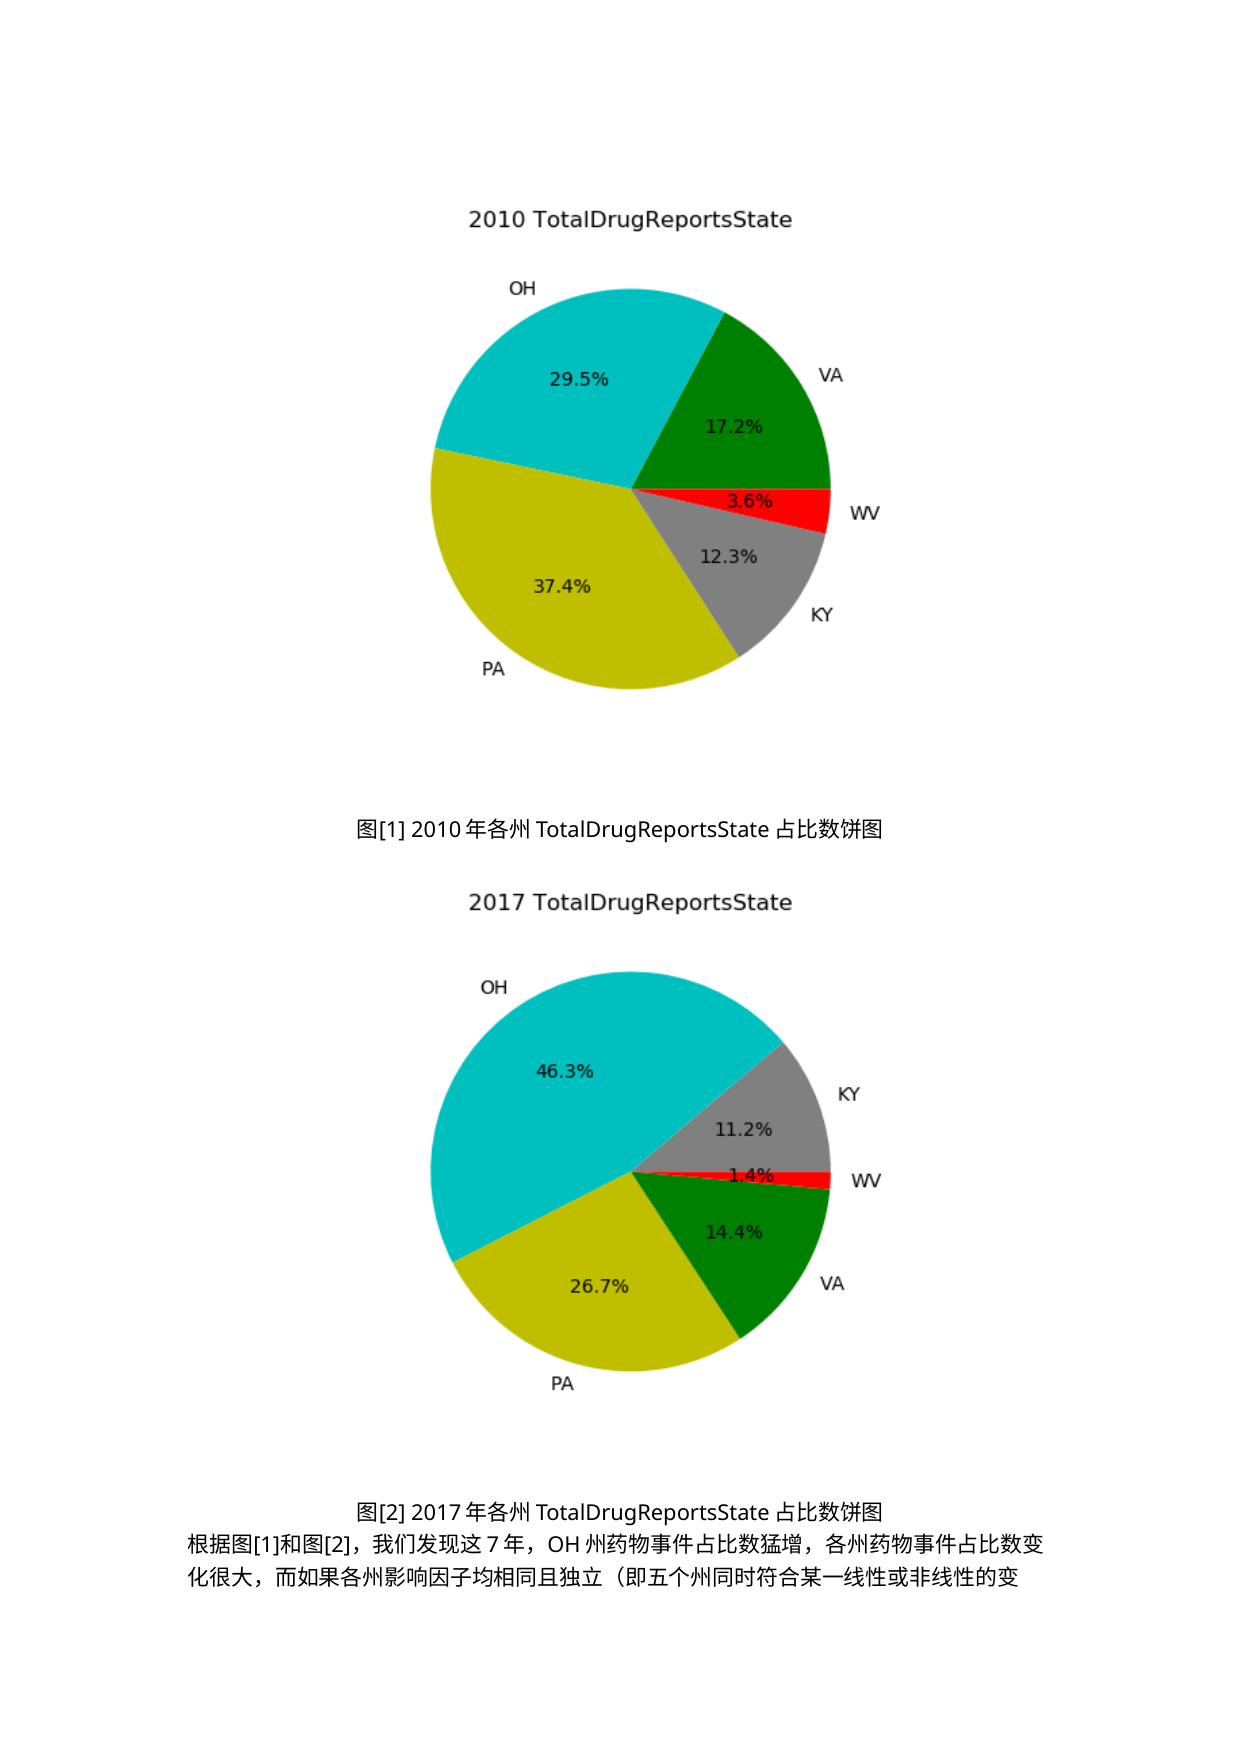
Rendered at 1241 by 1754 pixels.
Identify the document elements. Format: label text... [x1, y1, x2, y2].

picture [187, 162, 1053, 811]
text 图[2] 2017年各州TotalDrugReportsState占比数饼图 [187, 1494, 1053, 1527]
text 图[1] 2010年各州TotalDrugReportsState占比数饼图 [187, 812, 1053, 844]
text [187, 1527, 1053, 1592]
picture [187, 844, 1053, 1493]
